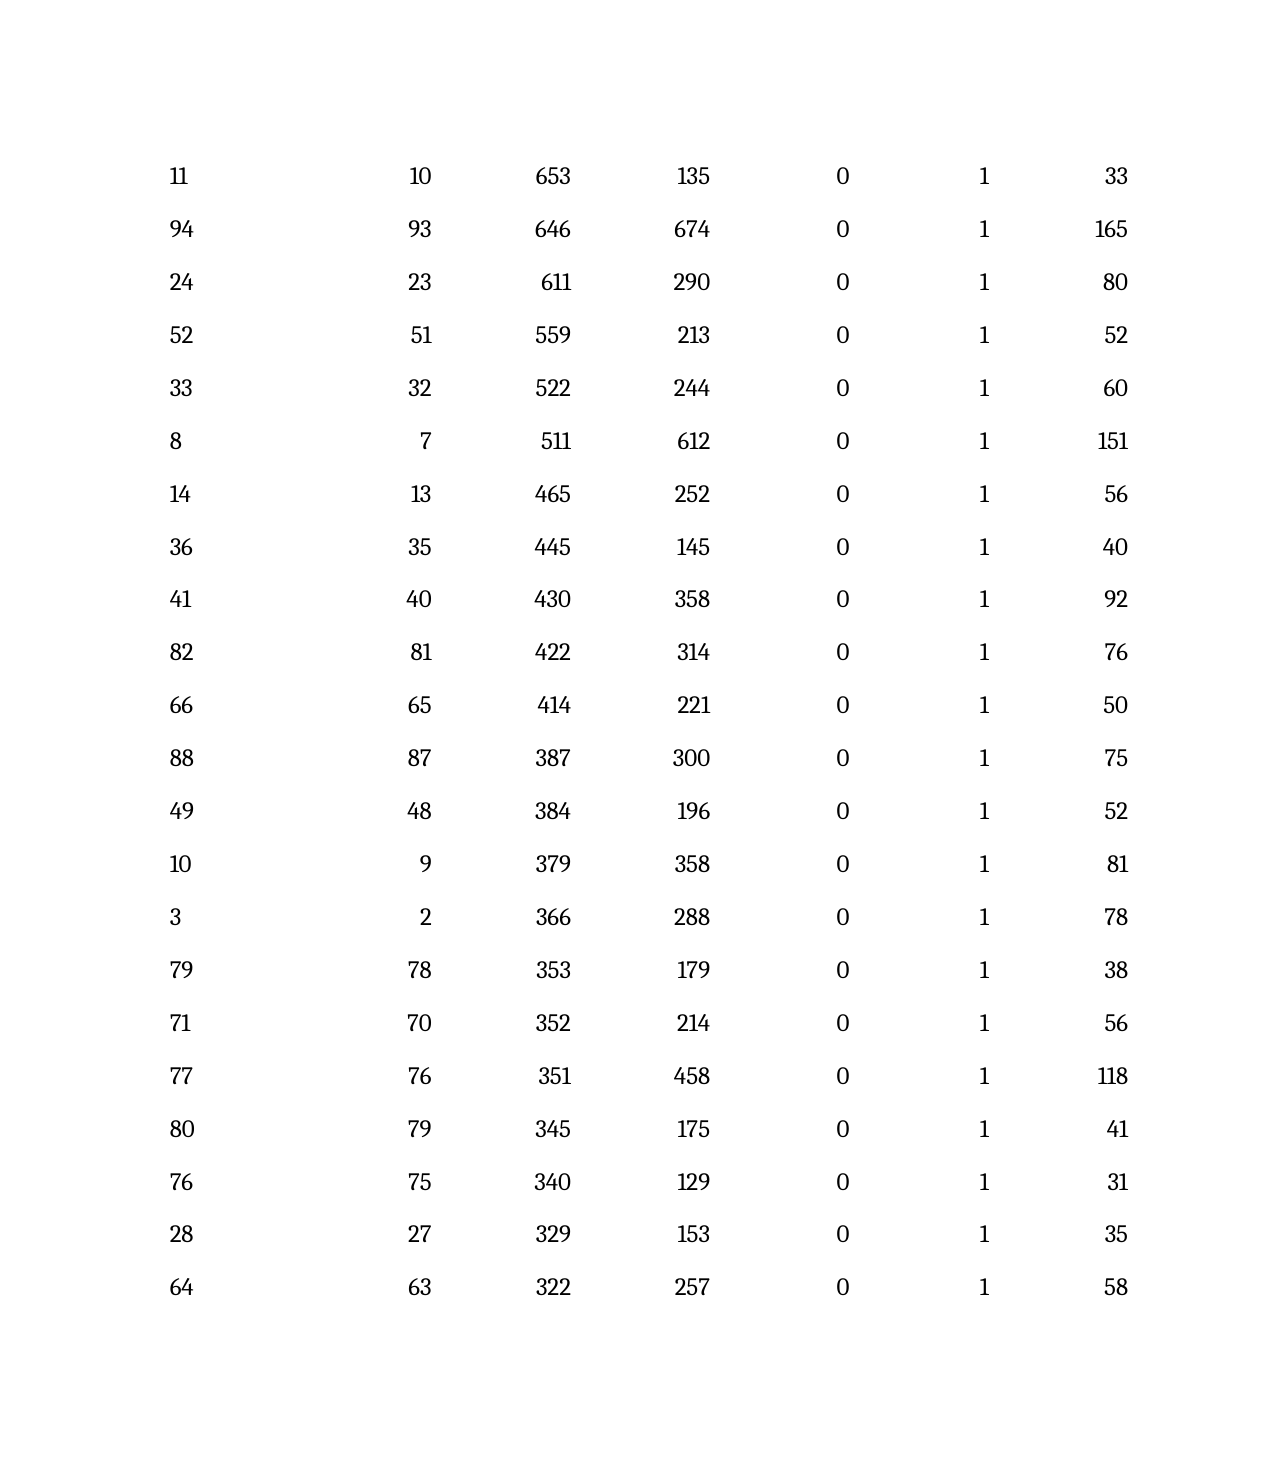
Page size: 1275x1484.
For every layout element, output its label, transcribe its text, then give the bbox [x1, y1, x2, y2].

table_cell 0 [718, 1050, 858, 1102]
table_cell 1 [858, 468, 997, 520]
table_cell 65 [301, 679, 440, 732]
table_cell 1 [858, 520, 997, 573]
table_cell 0 [718, 997, 858, 1049]
table_cell 50 [997, 679, 1136, 732]
table_cell 351 [440, 1050, 579, 1102]
table_cell 653 [440, 150, 579, 203]
table_cell 0 [718, 309, 858, 362]
table_cell 1 [858, 679, 997, 732]
table_cell 1 [858, 891, 997, 944]
table_cell 0 [718, 203, 858, 256]
table_cell 0 [718, 838, 858, 891]
table_cell 36 [161, 520, 301, 573]
table_cell 352 [440, 997, 579, 1049]
table_cell 41 [997, 1103, 1136, 1155]
table_cell 0 [718, 150, 858, 203]
table_cell 52 [161, 309, 301, 362]
table_cell 52 [997, 309, 1136, 362]
table_cell 522 [440, 362, 579, 414]
table_cell 1 [858, 944, 997, 997]
table_cell 94 [161, 203, 301, 256]
table_cell 257 [579, 1261, 718, 1314]
table_cell 13 [301, 468, 440, 520]
table_cell 1 [858, 1208, 997, 1261]
table_cell 23 [301, 256, 440, 309]
table_cell 40 [301, 573, 440, 626]
table_cell 10 [301, 150, 440, 203]
table_cell 1 [858, 732, 997, 785]
table_cell 366 [440, 891, 579, 944]
table_cell 252 [579, 468, 718, 520]
table_cell 32 [301, 362, 440, 414]
table_cell 445 [440, 520, 579, 573]
table_cell 314 [579, 626, 718, 679]
table_cell 87 [301, 732, 440, 785]
table_cell 0 [718, 415, 858, 467]
table_cell 7 [301, 415, 440, 467]
table_cell 345 [440, 1103, 579, 1155]
table_cell 1 [858, 309, 997, 362]
table_cell 31 [997, 1155, 1136, 1208]
table_cell 353 [440, 944, 579, 997]
table_cell 81 [997, 838, 1136, 891]
table_cell 465 [440, 468, 579, 520]
table_cell 58 [997, 1261, 1136, 1314]
table_cell 35 [997, 1208, 1136, 1261]
table_cell 76 [161, 1155, 301, 1208]
table_cell 458 [579, 1050, 718, 1102]
table_cell 82 [161, 626, 301, 679]
table_cell 422 [440, 626, 579, 679]
table_cell 329 [440, 1208, 579, 1261]
table_cell 81 [301, 626, 440, 679]
table_cell 0 [718, 891, 858, 944]
table_cell 358 [579, 838, 718, 891]
table_cell 322 [440, 1261, 579, 1314]
table_cell 33 [161, 362, 301, 414]
table_cell 213 [579, 309, 718, 362]
table_cell 145 [579, 520, 718, 573]
table_cell 153 [579, 1208, 718, 1261]
table_cell 92 [997, 573, 1136, 626]
table_cell 70 [301, 997, 440, 1049]
table_cell 64 [161, 1261, 301, 1314]
table_cell 2 [301, 891, 440, 944]
table_cell 1 [858, 415, 997, 467]
table_cell 1 [858, 573, 997, 626]
table_cell 511 [440, 415, 579, 467]
table_cell 0 [718, 256, 858, 309]
table_cell 49 [161, 785, 301, 838]
table_cell 1 [858, 1050, 997, 1102]
table_cell 135 [579, 150, 718, 203]
table_cell 1 [858, 256, 997, 309]
table_cell 0 [718, 573, 858, 626]
table_cell 93 [301, 203, 440, 256]
table_cell 175 [579, 1103, 718, 1155]
table_cell 0 [718, 785, 858, 838]
table_cell 300 [579, 732, 718, 785]
table_cell 118 [997, 1050, 1136, 1102]
table_cell 1 [858, 150, 997, 203]
table_cell 24 [161, 256, 301, 309]
table_cell 384 [440, 785, 579, 838]
table_cell 1 [858, 203, 997, 256]
table_cell 221 [579, 679, 718, 732]
table_cell 8 [161, 415, 301, 467]
table_cell 0 [718, 362, 858, 414]
table_cell 27 [301, 1208, 440, 1261]
table_cell 1 [858, 838, 997, 891]
table_cell 129 [579, 1155, 718, 1208]
table_cell 56 [997, 997, 1136, 1049]
table_cell 1 [858, 785, 997, 838]
table_cell 56 [997, 468, 1136, 520]
table_cell 52 [997, 785, 1136, 838]
table_cell 0 [718, 1261, 858, 1314]
table_cell 0 [718, 1208, 858, 1261]
table_cell 78 [997, 891, 1136, 944]
table_cell 288 [579, 891, 718, 944]
table_cell 35 [301, 520, 440, 573]
table_cell 78 [301, 944, 440, 997]
table_cell 0 [718, 626, 858, 679]
table_cell 179 [579, 944, 718, 997]
table_cell 1 [858, 626, 997, 679]
table_cell 0 [718, 468, 858, 520]
table_cell 379 [440, 838, 579, 891]
table_cell 51 [301, 309, 440, 362]
table_cell 77 [161, 1050, 301, 1102]
table_cell 0 [718, 944, 858, 997]
table_cell 0 [718, 732, 858, 785]
table_cell 340 [440, 1155, 579, 1208]
table_cell 1 [858, 1103, 997, 1155]
table_cell 290 [579, 256, 718, 309]
table_cell 1 [858, 997, 997, 1049]
table_cell 75 [301, 1155, 440, 1208]
table_cell 0 [718, 520, 858, 573]
table_cell 214 [579, 997, 718, 1049]
table_cell 611 [440, 256, 579, 309]
table_cell 9 [301, 838, 440, 891]
table_cell 414 [440, 679, 579, 732]
table_cell 0 [718, 1155, 858, 1208]
table_cell 79 [161, 944, 301, 997]
table_cell 60 [997, 362, 1136, 414]
table_cell 612 [579, 415, 718, 467]
table_cell 79 [301, 1103, 440, 1155]
table_cell 48 [301, 785, 440, 838]
table_cell 28 [161, 1208, 301, 1261]
table_cell 80 [997, 256, 1136, 309]
table_cell 674 [579, 203, 718, 256]
table_cell 3 [161, 891, 301, 944]
table_cell 71 [161, 997, 301, 1049]
table_cell 14 [161, 468, 301, 520]
table_cell 76 [997, 626, 1136, 679]
table_cell 244 [579, 362, 718, 414]
table_cell 80 [161, 1103, 301, 1155]
table_cell 1 [858, 362, 997, 414]
table_cell 0 [718, 679, 858, 732]
table_cell 151 [997, 415, 1136, 467]
table_cell 1 [858, 1261, 997, 1314]
table_cell 75 [997, 732, 1136, 785]
table_cell 358 [579, 573, 718, 626]
table_cell 10 [161, 838, 301, 891]
table_cell 33 [997, 150, 1136, 203]
table_cell 646 [440, 203, 579, 256]
table_cell 430 [440, 573, 579, 626]
table_cell 196 [579, 785, 718, 838]
table_cell 165 [997, 203, 1136, 256]
table_cell 41 [161, 573, 301, 626]
table_cell 11 [161, 150, 301, 203]
table_cell 76 [301, 1050, 440, 1102]
table_cell 88 [161, 732, 301, 785]
table_cell 40 [997, 520, 1136, 573]
table_cell 387 [440, 732, 579, 785]
table_cell 0 [718, 1103, 858, 1155]
table_cell 66 [161, 679, 301, 732]
table_cell 1 [858, 1155, 997, 1208]
table_cell 559 [440, 309, 579, 362]
table_cell 38 [997, 944, 1136, 997]
table_cell 63 [301, 1261, 440, 1314]
